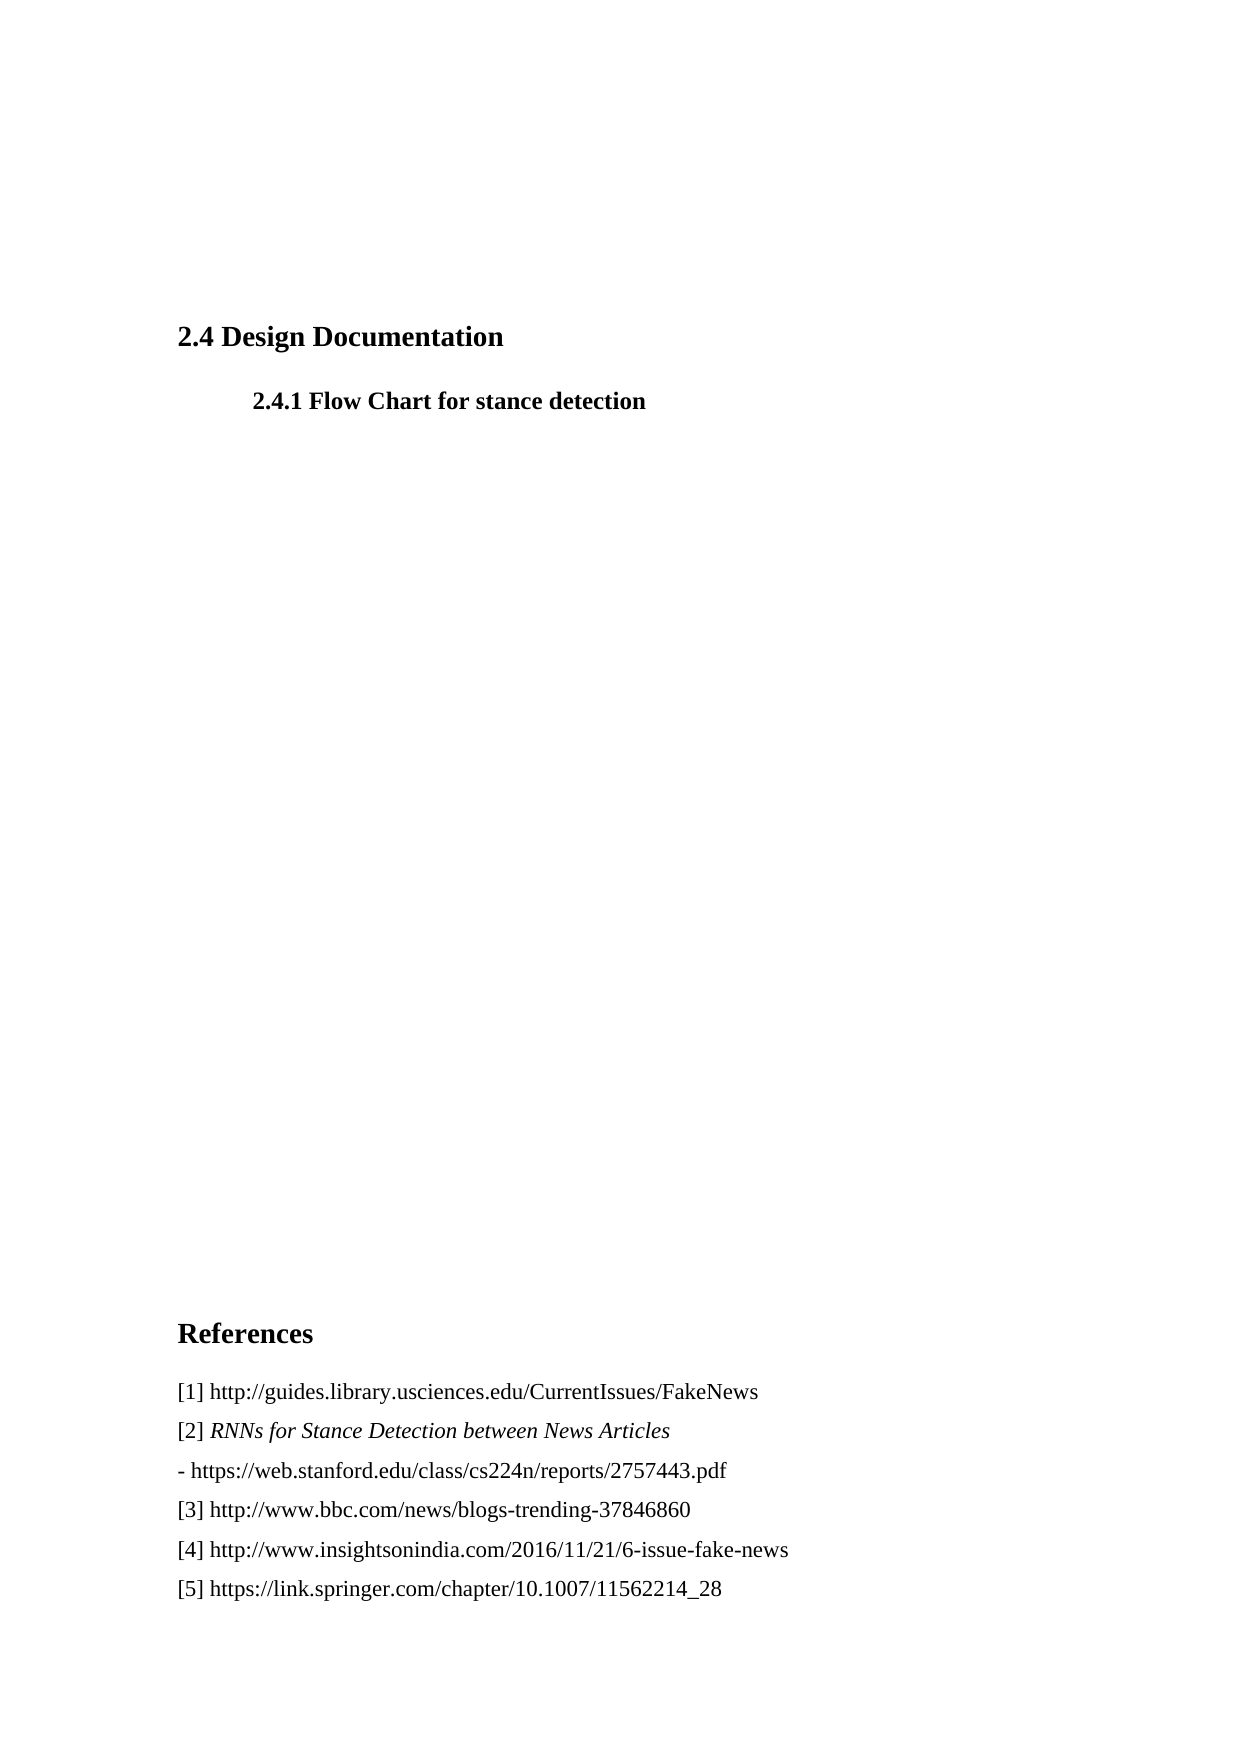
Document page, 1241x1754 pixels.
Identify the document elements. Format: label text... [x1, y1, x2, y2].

text [3] http://www.bbc.com/news/blogs-trending-37846860 [177, 1497, 1122, 1523]
text 2.4 Design Documentation [177, 319, 1122, 353]
text References [177, 1317, 1122, 1350]
text [5] https://link.springer.com/chapter/10.1007/11562214_28 [177, 1576, 1122, 1602]
text - https://web.stanford.edu/class/cs224n/reports/2757443.pdf [177, 1457, 1122, 1483]
text [4] http://www.insightsonindia.com/2016/11/21/6-issue-fake-news [177, 1536, 1122, 1562]
text [1] http://guides.library.usciences.edu/CurrentIssues/FakeNews [177, 1378, 1122, 1404]
text 2.4.1 Flow Chart for stance detection [177, 386, 1122, 415]
text [2] RNNs for Stance Detection between News Articles [177, 1418, 1122, 1444]
